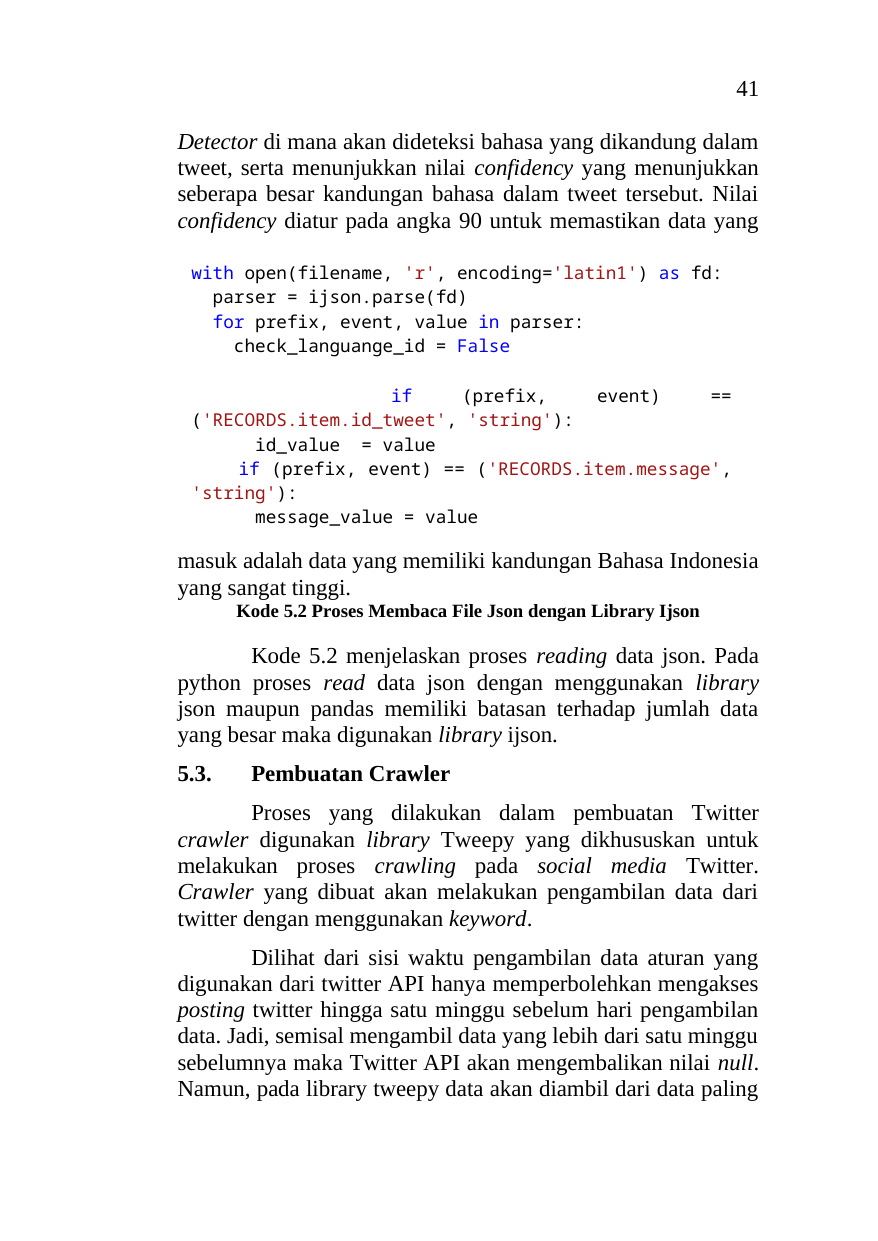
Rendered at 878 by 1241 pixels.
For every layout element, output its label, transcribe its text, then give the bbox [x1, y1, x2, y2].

subtitle Pembuatan Crawler [177, 760, 759, 787]
text Proses yang dilakukan dalam pembuatan Twitter crawler digunakan library Tweepy yang dikhususkan untuk melakukan proses crawling pada social media Twitter. Crawler yang dibuat akan melakukan pengambilan data dari twitter dengan menggunakan keyword. [177, 799, 759, 931]
text Kode 5.2 menjelaskan proses reading data json. Pada python proses read data json dengan menggunakan library json maupun pandas memiliki batasan terhadap jumlah data yang besar maka digunakan library ijson. [177, 642, 759, 748]
text Kode 5.2 Proses Membaca File Json dengan Library Ijson [177, 600, 759, 622]
